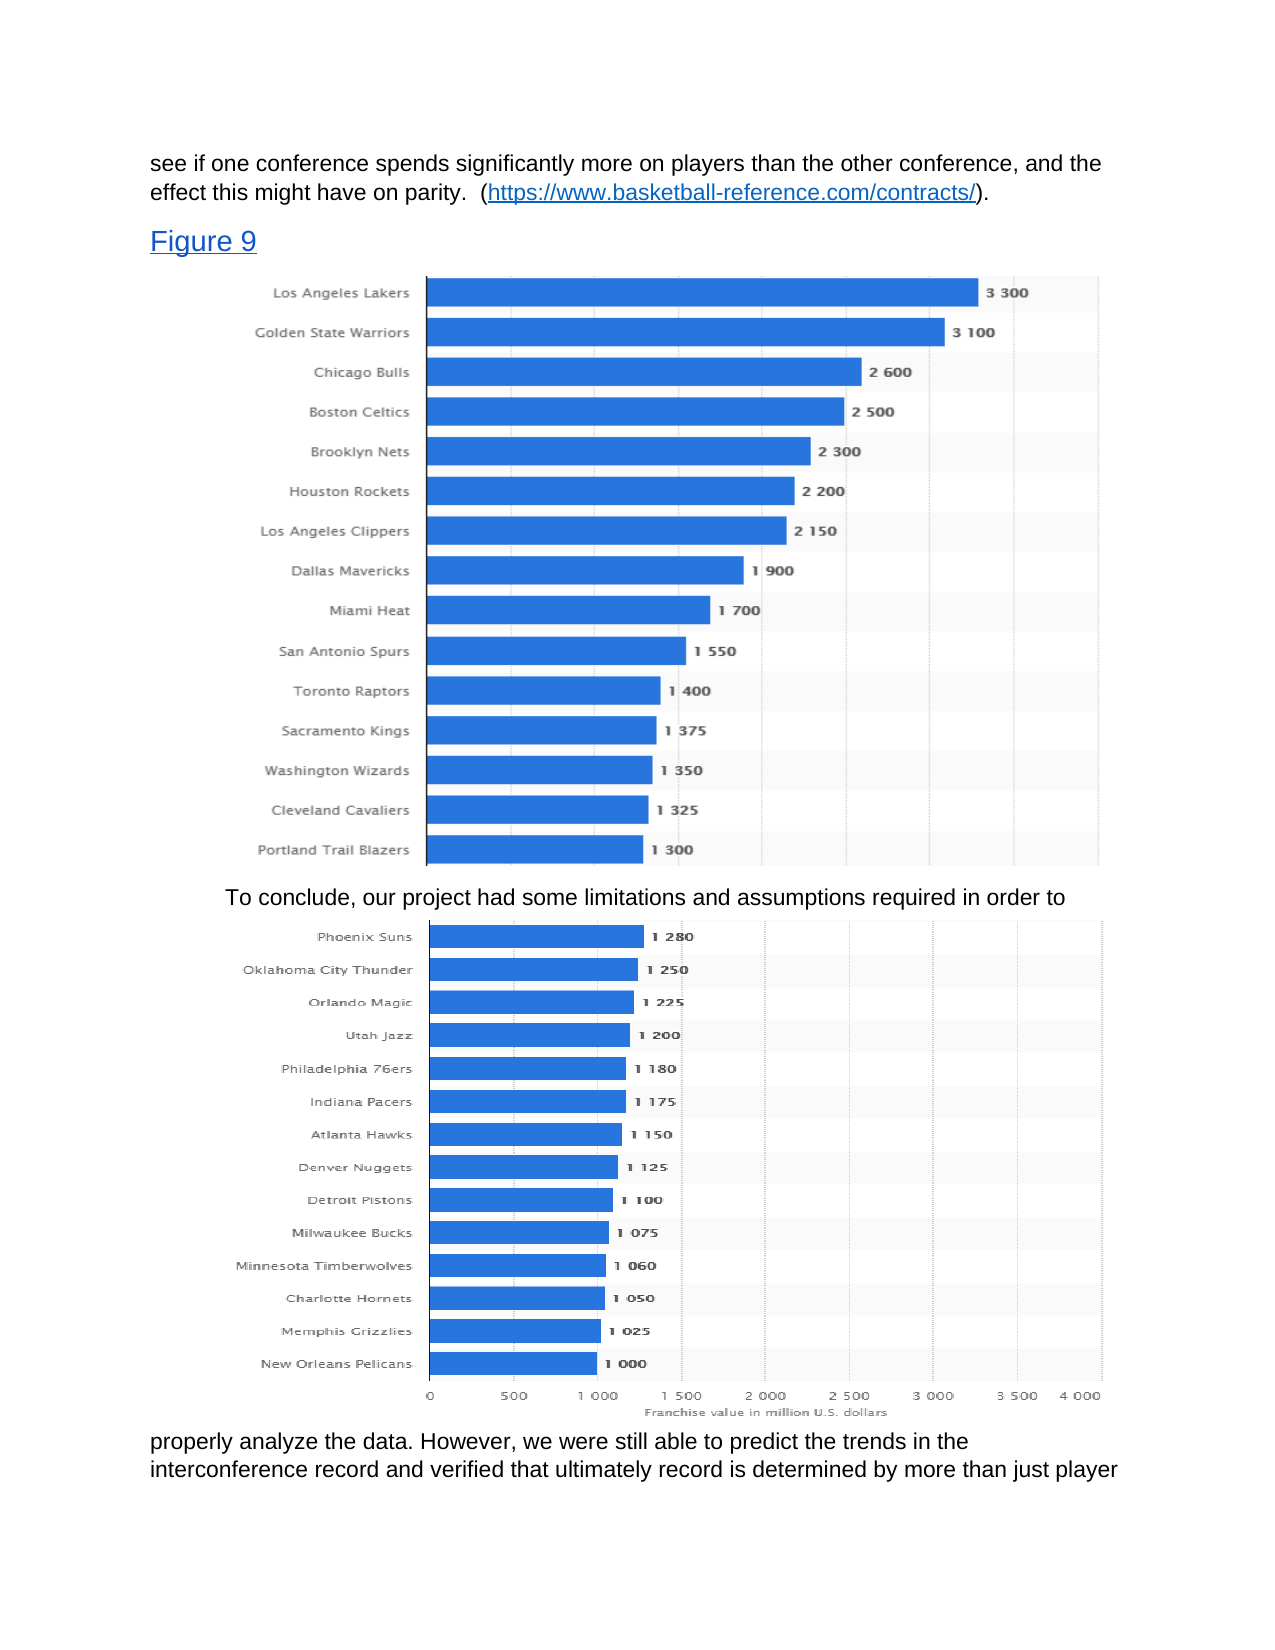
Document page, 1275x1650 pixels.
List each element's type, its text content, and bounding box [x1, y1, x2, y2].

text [150, 150, 1125, 205]
picture [225, 276, 1122, 866]
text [150, 884, 1125, 1483]
text Figure 9 [150, 223, 1125, 257]
picture [228, 920, 1125, 1419]
